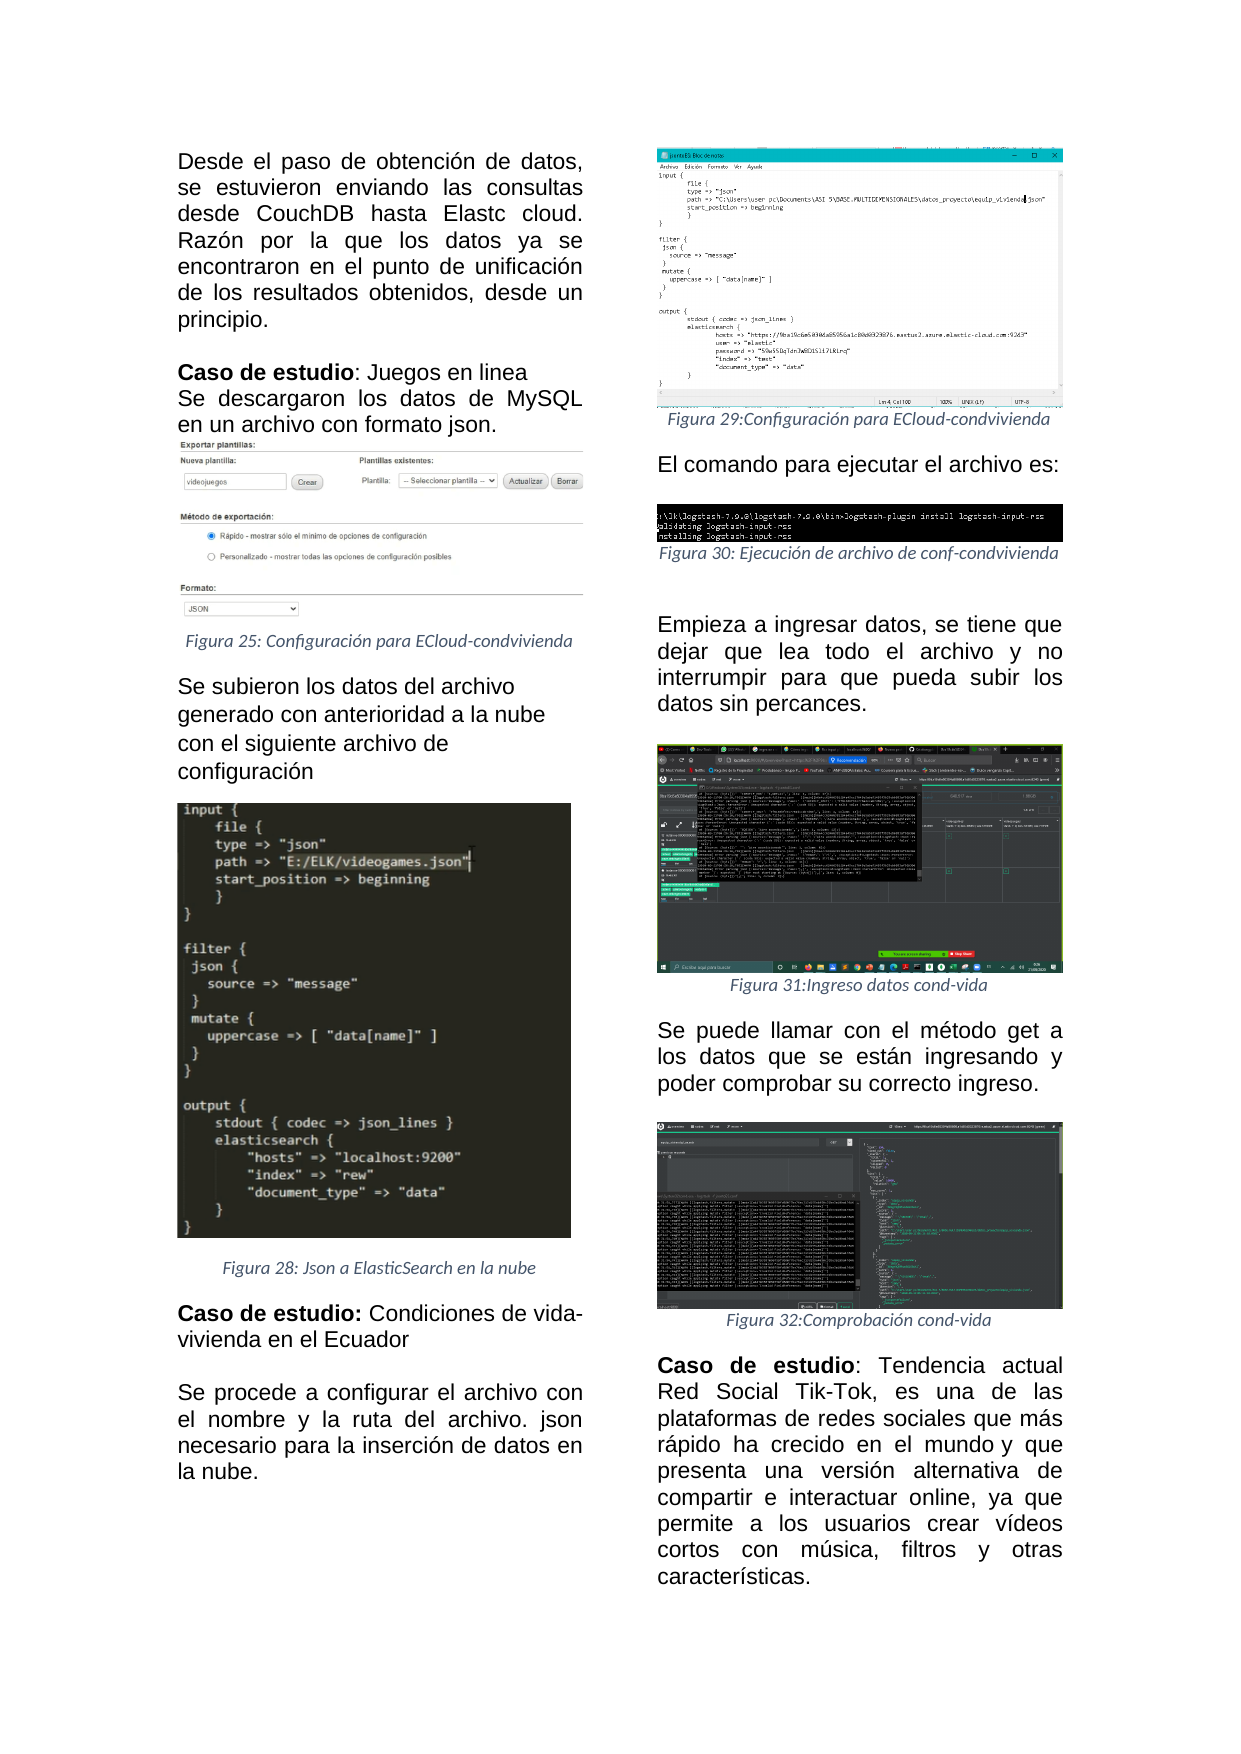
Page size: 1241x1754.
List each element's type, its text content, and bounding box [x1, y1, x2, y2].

picture [657, 744, 1063, 973]
text Caso de estudio: Condiciones de vida-vivienda en el Ecuador [177, 1300, 583, 1353]
text Figura 30: Ejecución de archivo de conf-condvivienda [657, 542, 1063, 564]
text Se puede llamar con el método get a los datos que se están ingresando y poder comprobar su correcto ingreso. [657, 1017, 1063, 1096]
text Figura 29:Configuración para ECloud-condvivienda [657, 408, 1063, 431]
picture [657, 1122, 1063, 1309]
text Desde el paso de obtención de datos, se estuvieron enviando las consultas desde CouchDB hasta Elastc cloud. Razón por la que los datos ya se encontraron en el punto de unificación de los resultados obtenidos, desde un principio. [177, 148, 583, 332]
text Figura 25: Configuración para ECloud-condvivienda [177, 629, 583, 652]
picture [177, 437, 584, 629]
picture [177, 803, 571, 1238]
text Caso de estudio: Juegos en linea [177, 358, 583, 385]
text Figura 31:Ingreso datos cond-vida [657, 973, 1063, 996]
picture [657, 504, 1063, 542]
text Se procede a configurar el archivo con el nombre y la ruta del archivo. json necesario para la inserción de datos en la nube. [177, 1379, 583, 1484]
text Caso de estudio: Tendencia actual Red Social Tik-Tok, es una de las plataformas de redes sociales que más rápido ha crecido en el mundo y que presenta una versión alternativa de compartir e interactuar online, ya que permite a los usuarios crear vídeos cortos con música, filtros y otras características. [657, 1352, 1063, 1589]
text Se subieron los datos del archivo generado con anterioridad a la nube con el siguiente archivo de configuración [177, 673, 583, 784]
text Se descargaron los datos de MySQL en un archivo con formato json. [177, 385, 583, 437]
text Empieza a ingresar datos, se tiene que dejar que lea todo el archivo y no interrumpir para que pueda subir los datos sin percances. [657, 611, 1063, 717]
picture [657, 147, 1063, 408]
text Figura 28: Json a ElasticSearch en la nube [177, 1256, 583, 1279]
text Figura 32:Comprobación cond-vida [657, 1309, 1063, 1331]
text El comando para ejecutar el archivo es: [657, 451, 1063, 478]
